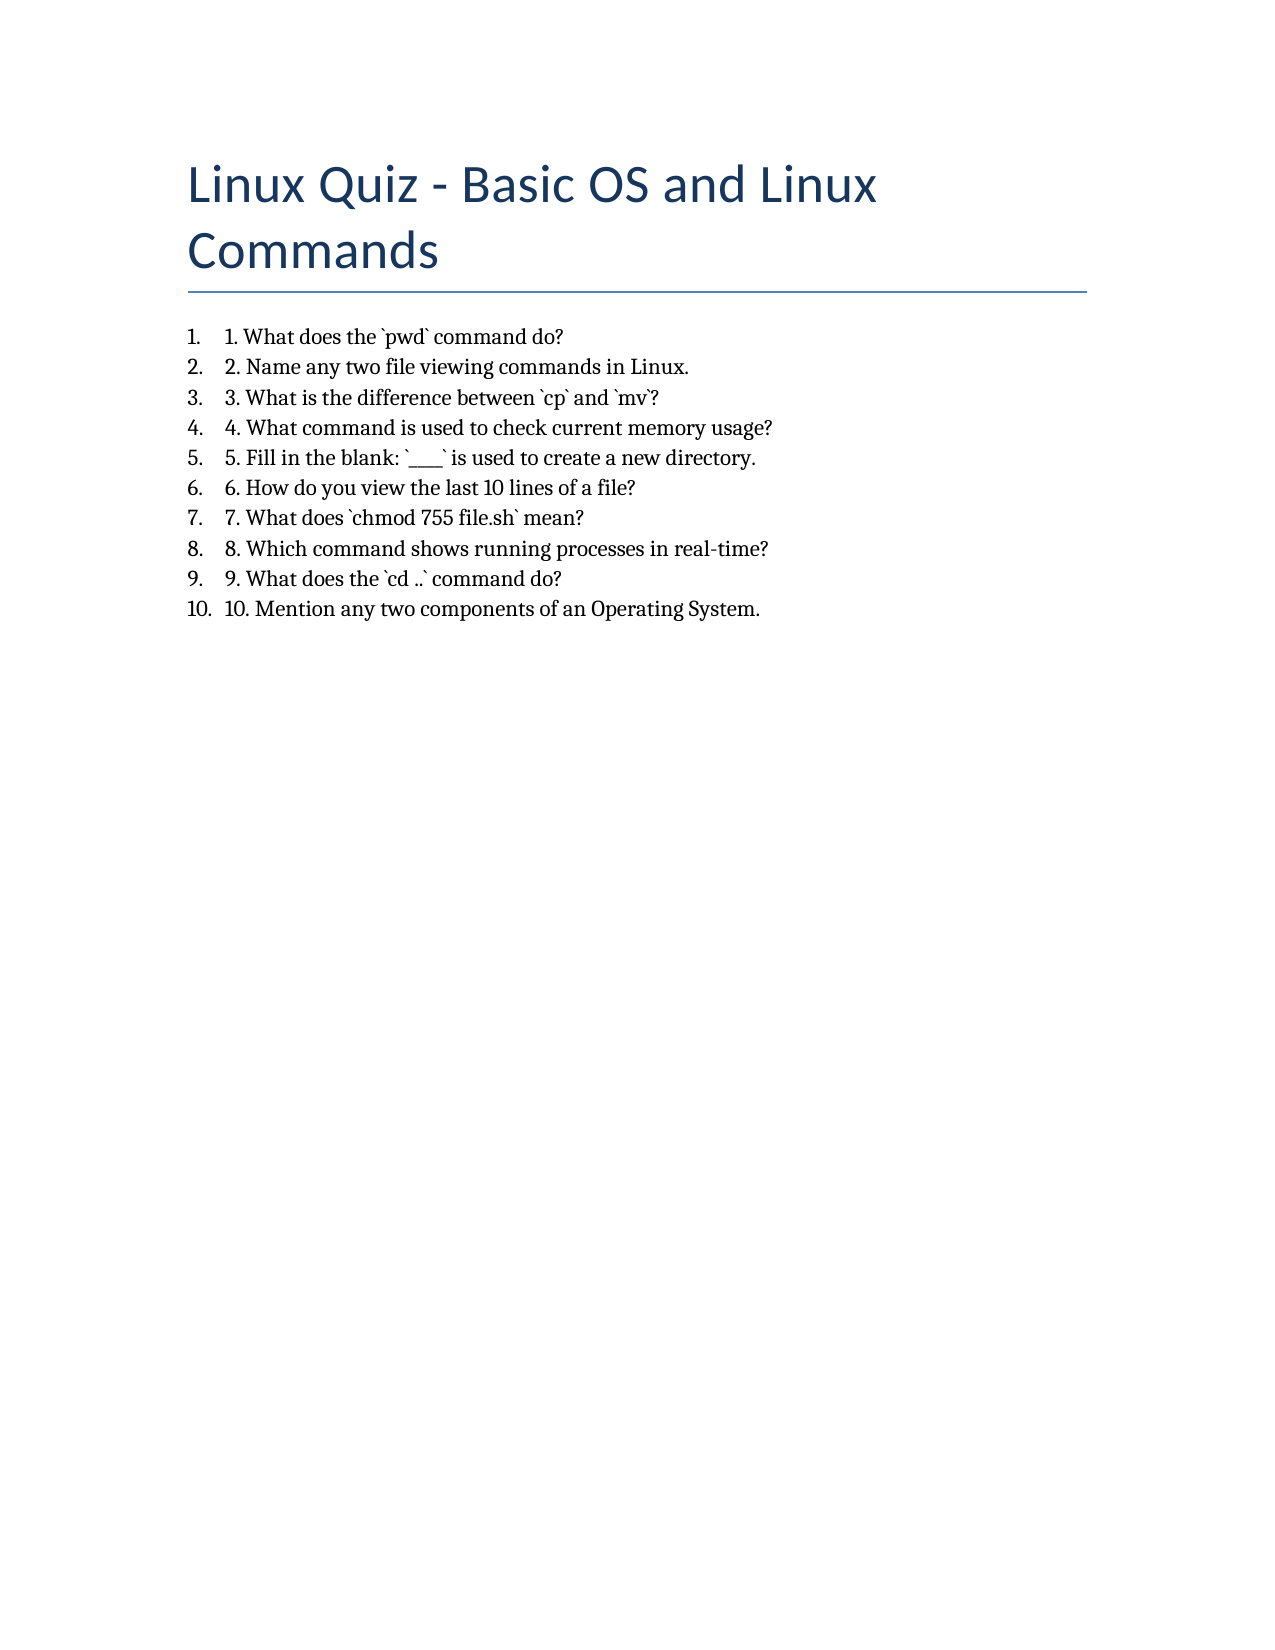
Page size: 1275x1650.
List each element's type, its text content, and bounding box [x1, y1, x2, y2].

list 6. How do you view the last 10 lines of a file? [187, 475, 1087, 501]
list 7. What does `chmod 755 file.sh` mean? [187, 505, 1087, 532]
list 2. Name any two file viewing commands in Linux. [187, 354, 1087, 381]
list 10. Mention any two components of an Operating System. [187, 596, 1087, 622]
list 9. What does the `cd ..` command do? [187, 566, 1087, 592]
list 1. What does the `pwd` command do? [187, 324, 1087, 350]
list 3. What is the difference between `cp` and `mv`? [187, 384, 1087, 411]
list 8. Which command shows running processes in real-time? [187, 535, 1087, 562]
list 5. Fill in the blank: `____` is used to create a new directory. [187, 445, 1087, 471]
list 4. What command is used to check current memory usage? [187, 414, 1087, 441]
title Linux Quiz - Basic OS and Linux Commands [187, 150, 1087, 293]
